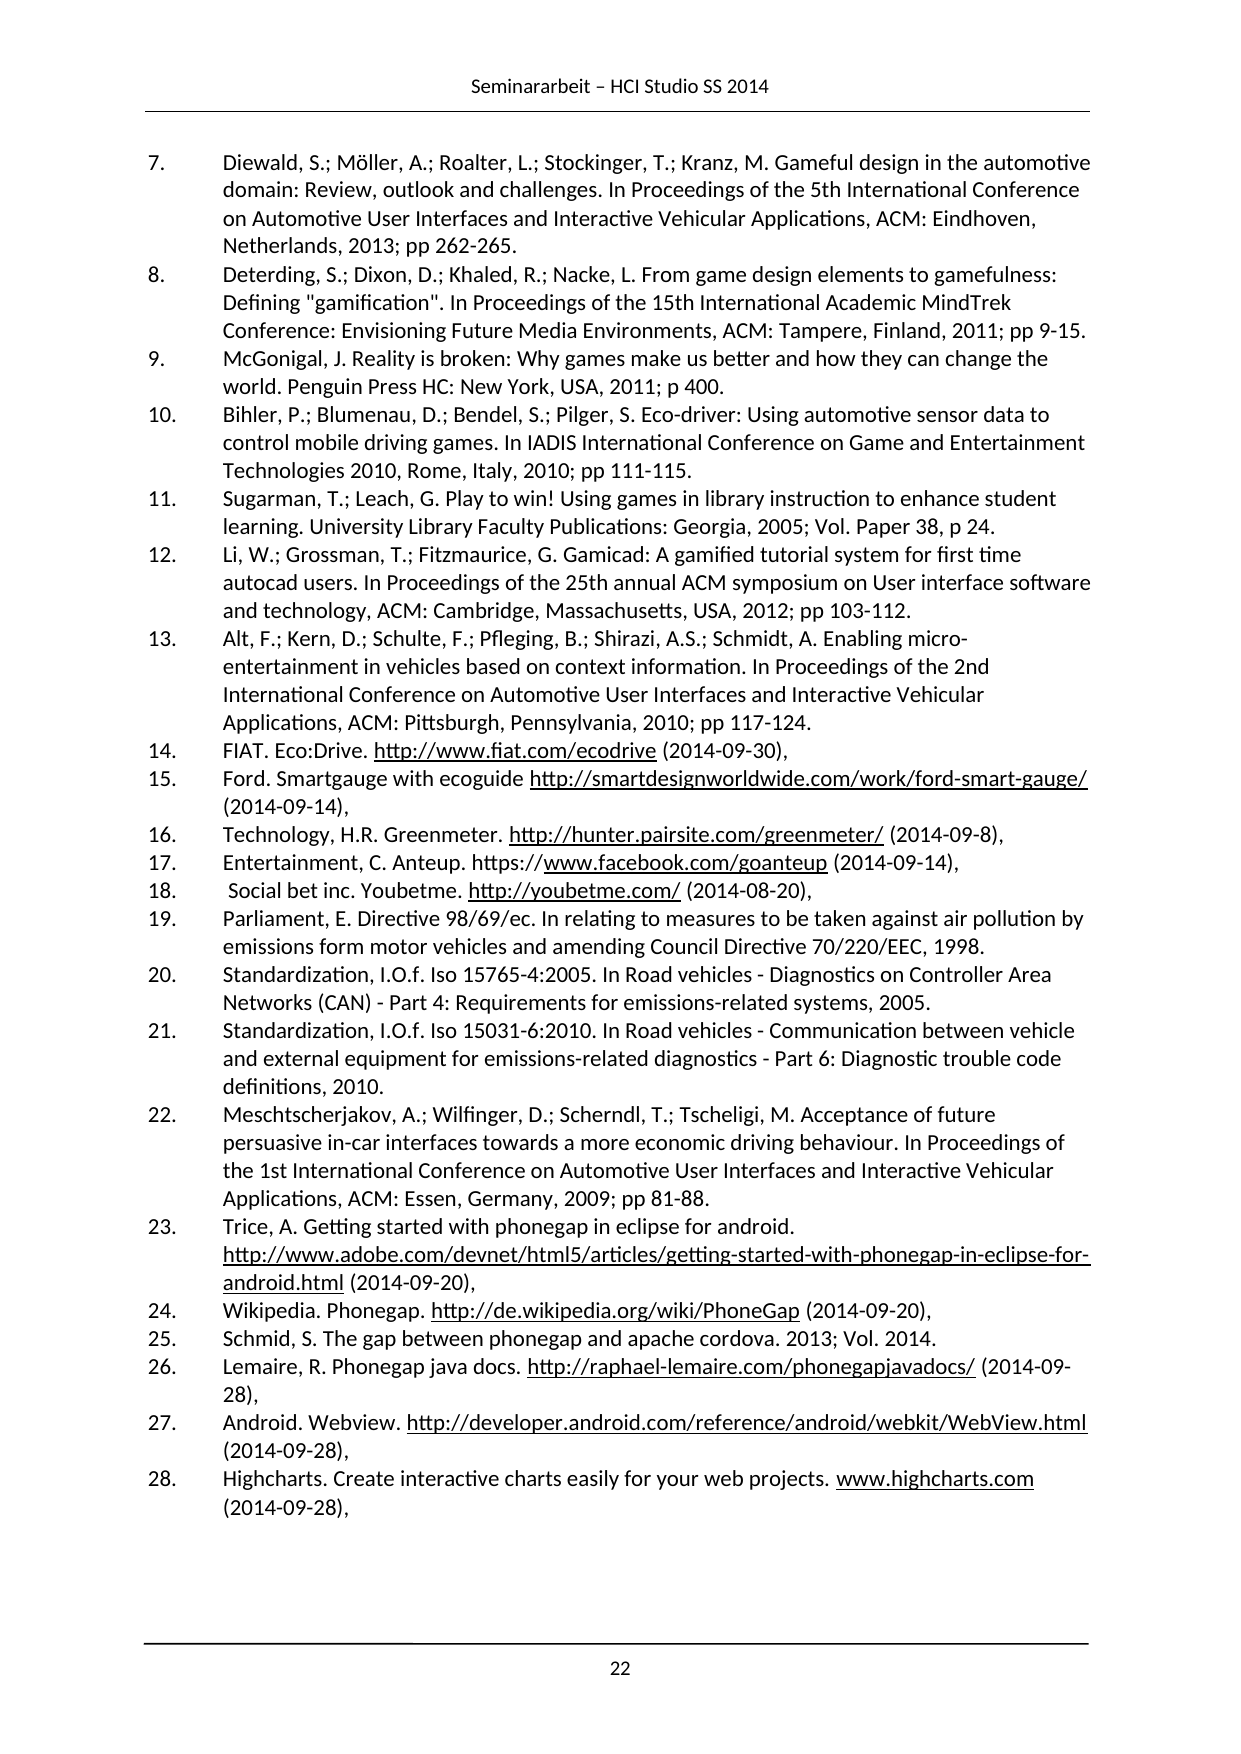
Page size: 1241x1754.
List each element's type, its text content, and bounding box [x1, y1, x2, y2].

text 28. Highcharts. Create interactive charts easily for your web projects. www.highcharts.com (2014-09-28), [148, 1464, 1093, 1521]
text 16. Technology, H.R. Greenmeter. http://hunter.pairsite.com/greenmeter/ (2014-09-8), [148, 820, 1093, 848]
text 12. Li, W.; Grossman, T.; Fitzmaurice, G. Gamicad: A gamified tutorial system for first time autocad users. In Proceedings of the 25th annual ACM symposium on User interface software and technology, ACM: Cambridge, Massachusetts, USA, 2012; pp 103-112. [148, 540, 1093, 624]
text 23. Trice, A. Getting started with phonegap in eclipse for android. http://www.adobe.com/devnet/html5/articles/getting-started-with-phonegap-in-eclipse-for-android.html (2014-09-20), [148, 1212, 1093, 1296]
text 13. Alt, F.; Kern, D.; Schulte, F.; Pfleging, B.; Shirazi, A.S.; Schmidt, A. Enabling micro-entertainment in vehicles based on context information. In Proceedings of the 2nd International Conference on Automotive User Interfaces and Interactive Vehicular Applications, ACM: Pittsburgh, Pennsylvania, 2010; pp 117-124. [148, 624, 1093, 736]
text 25. Schmid, S. The gap between phonegap and apache cordova. 2013; Vol. 2014. [148, 1324, 1093, 1352]
text 22. Meschtscherjakov, A.; Wilfinger, D.; Scherndl, T.; Tscheligi, M. Acceptance of future persuasive in-car interfaces towards a more economic driving behaviour. In Proceedings of the 1st International Conference on Automotive User Interfaces and Interactive Vehicular Applications, ACM: Essen, Germany, 2009; pp 81-88. [148, 1100, 1093, 1212]
text 7. Diewald, S.; Möller, A.; Roalter, L.; Stockinger, T.; Kranz, M. Gameful design in the automotive domain: Review, outlook and challenges. In Proceedings of the 5th International Conference on Automotive User Interfaces and Interactive Vehicular Applications, ACM: Eindhoven, Netherlands, 2013; pp 262-265. [148, 148, 1093, 260]
text 14. FIAT. Eco:Drive. http://www.fiat.com/ecodrive (2014-09-30), [148, 736, 1093, 764]
text 21. Standardization, I.O.f. Iso 15031-6:2010. In Road vehicles - Communication between vehicle and external equipment for emissions-related diagnostics - Part 6: Diagnostic trouble code definitions, 2010. [148, 1016, 1093, 1100]
text 20. Standardization, I.O.f. Iso 15765-4:2005. In Road vehicles - Diagnostics on Controller Area Networks (CAN) - Part 4: Requirements for emissions-related systems, 2005. [148, 960, 1093, 1016]
text 24. Wikipedia. Phonegap. http://de.wikipedia.org/wiki/PhoneGap (2014-09-20), [148, 1296, 1093, 1324]
text 18. Social bet inc. Youbetme. http://youbetme.com/ (2014-08-20), [148, 876, 1093, 904]
text 11. Sugarman, T.; Leach, G. Play to win! Using games in library instruction to enhance student learning. University Library Faculty Publications: Georgia, 2005; Vol. Paper 38, p 24. [148, 484, 1093, 540]
text 27. Android. Webview. http://developer.android.com/reference/android/webkit/WebView.html (2014-09-28), [148, 1408, 1093, 1464]
text 10. Bihler, P.; Blumenau, D.; Bendel, S.; Pilger, S. Eco-driver: Using automotive sensor data to control mobile driving games. In IADIS International Conference on Game and Entertainment Technologies 2010, Rome, Italy, 2010; pp 111-115. [148, 400, 1093, 484]
text 9. McGonigal, J. Reality is broken: Why games make us better and how they can change the world. Penguin Press HC: New York, USA, 2011; p 400. [148, 344, 1093, 400]
text 19. Parliament, E. Directive 98/69/ec. In relating to measures to be taken against air pollution by emissions form motor vehicles and amending Council Directive 70/220/EEC, 1998. [148, 904, 1093, 960]
text 26. Lemaire, R. Phonegap java docs. http://raphael-lemaire.com/phonegapjavadocs/ (2014-09-28), [148, 1352, 1093, 1408]
text 15. Ford. Smartgauge with ecoguide http://smartdesignworldwide.com/work/ford-smart-gauge/ (2014-09-14), [148, 764, 1093, 820]
text 17. Entertainment, C. Anteup. https://www.facebook.com/goanteup (2014-09-14), [148, 848, 1093, 876]
text 8. Deterding, S.; Dixon, D.; Khaled, R.; Nacke, L. From game design elements to gamefulness: Defining "gamification". In Proceedings of the 15th International Academic MindTrek Conference: Envisioning Future Media Environments, ACM: Tampere, Finland, 2011; pp 9-15. [148, 260, 1093, 344]
